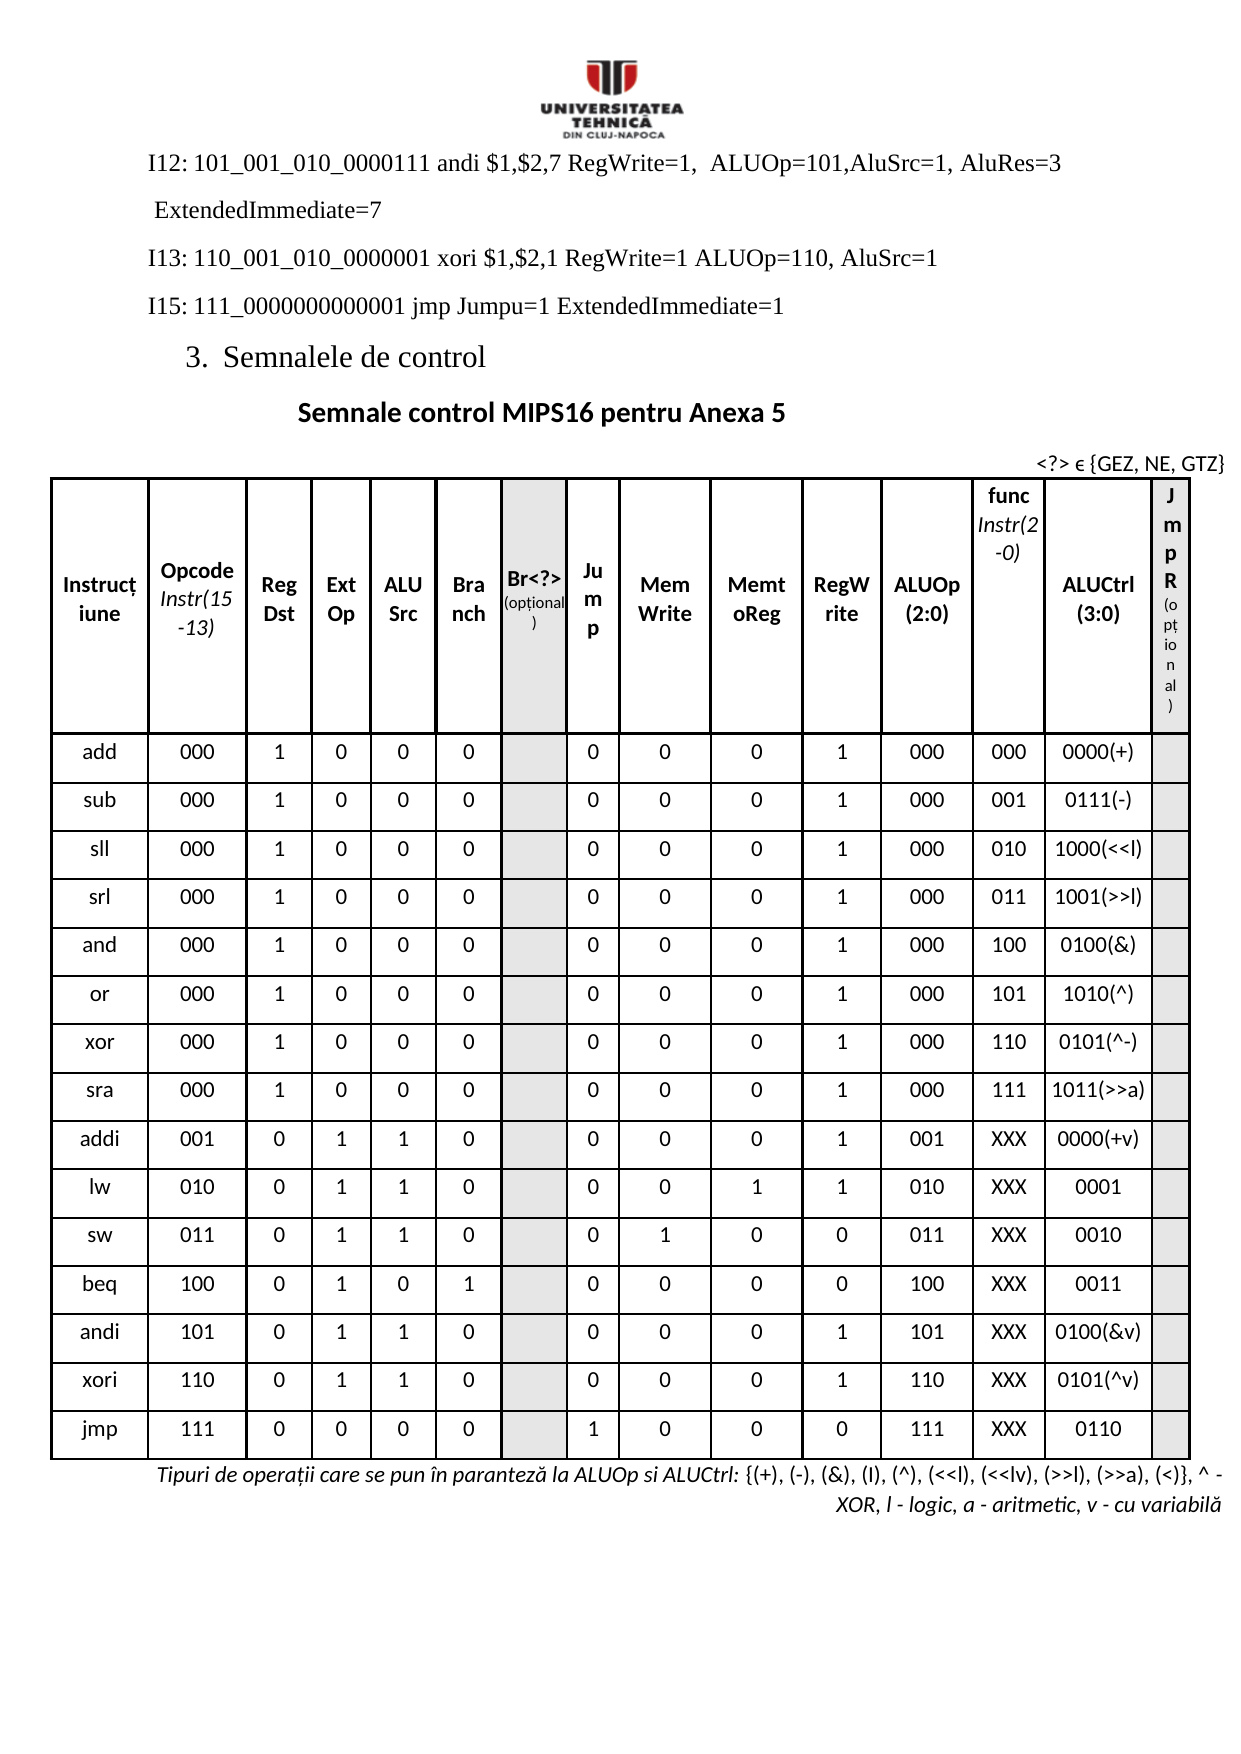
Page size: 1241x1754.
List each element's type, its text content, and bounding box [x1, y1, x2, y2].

table_cell 0 [248, 1364, 311, 1410]
table_cell XXX [974, 1267, 1044, 1313]
table_cell 0 [712, 1364, 801, 1410]
table_cell sw [53, 1219, 147, 1265]
table_cell 0 [712, 977, 801, 1023]
table_cell [1153, 1122, 1188, 1168]
table_cell 1 [437, 1267, 500, 1313]
table_cell 0 [313, 880, 370, 927]
table_cell 0 [620, 977, 710, 1023]
table_cell 110 [149, 1364, 245, 1410]
table_cell 0110 [1046, 1412, 1151, 1458]
table_cell 1 [372, 1170, 435, 1217]
table_cell 000 [882, 832, 972, 878]
table_cell 1 [248, 1074, 311, 1120]
table_cell [1153, 832, 1188, 878]
table_cell 0010 [1046, 1219, 1151, 1265]
table_cell sll [53, 832, 147, 878]
table_cell 1 [804, 1315, 880, 1362]
table_cell 011 [974, 880, 1044, 927]
table_cell 1 [372, 1219, 435, 1265]
table_cell 100 [974, 929, 1044, 975]
table_cell 1 [372, 1315, 435, 1362]
table_cell [1153, 1170, 1188, 1217]
table_cell 1 [248, 1025, 311, 1072]
table_cell 000 [149, 1025, 245, 1072]
table_cell [503, 735, 566, 782]
table_cell 0 [804, 1219, 880, 1265]
table_cell 0 [620, 1267, 710, 1313]
table_header Instrucțiune [53, 480, 147, 732]
table_cell 0 [620, 1364, 710, 1410]
table_cell 001 [882, 1122, 972, 1168]
table_cell 000 [882, 784, 972, 830]
table_cell 110 [974, 1025, 1044, 1072]
table_cell 1 [372, 1364, 435, 1410]
table_cell 1 [804, 1122, 880, 1168]
table_cell 000 [149, 977, 245, 1023]
table_cell 1 [804, 784, 880, 830]
table_cell 0 [620, 832, 710, 878]
table_cell [1153, 735, 1188, 782]
table_header Jump [568, 480, 618, 732]
table_cell 0 [712, 832, 801, 878]
table_cell [1153, 1412, 1188, 1458]
table_cell [503, 1122, 566, 1168]
table_cell 0 [712, 880, 801, 927]
text I13: 110_001_010_0000001 xori $1,$2,1 RegWrite=1 ALUOp=110, AluSrc=1 [148, 243, 1093, 272]
table_cell 111 [149, 1412, 245, 1458]
table_cell [503, 1267, 566, 1313]
table_cell 000 [149, 929, 245, 975]
table_cell 011 [882, 1219, 972, 1265]
table_cell sra [53, 1074, 147, 1120]
table_cell 1 [620, 1219, 710, 1265]
table_cell sub [53, 784, 147, 830]
table_cell 1 [248, 929, 311, 975]
table_cell 0 [313, 784, 370, 830]
table_cell lw [53, 1170, 147, 1217]
table_cell 000 [882, 1074, 972, 1120]
table_cell 0 [804, 1267, 880, 1313]
table_cell 0 [620, 880, 710, 927]
table_cell 1 [248, 735, 311, 782]
table_cell 0 [437, 1122, 500, 1168]
table_cell 0100(&) [1046, 929, 1151, 975]
table_cell 0 [437, 880, 500, 927]
table_cell jmp [53, 1412, 147, 1458]
table_cell 0 [372, 880, 435, 927]
table_cell 1 [712, 1170, 801, 1217]
table_cell 0 [804, 1412, 880, 1458]
table_cell 0000(+) [1046, 735, 1151, 782]
table_cell 1 [804, 1074, 880, 1120]
table_cell [503, 929, 566, 975]
table_cell 1 [248, 832, 311, 878]
table_cell 0011 [1046, 1267, 1151, 1313]
table_cell [503, 977, 566, 1023]
table_cell 0 [568, 832, 618, 878]
table_cell XXX [974, 1219, 1044, 1265]
table_cell 0 [248, 1315, 311, 1362]
table_cell 0 [372, 977, 435, 1023]
table_cell [1153, 1219, 1188, 1265]
table_cell 1 [313, 1267, 370, 1313]
table_header JmpR (opțional) [1153, 480, 1188, 732]
table_cell 0 [437, 1412, 500, 1458]
table_cell 010 [974, 832, 1044, 878]
table_cell 0 [372, 1074, 435, 1120]
table_cell 0 [712, 929, 801, 975]
table_cell XXX [974, 1170, 1044, 1217]
table_cell 0 [437, 1219, 500, 1265]
table_cell 0 [712, 1219, 801, 1265]
table_cell 0 [712, 784, 801, 830]
list Semnalele de control [185, 338, 1093, 374]
table_cell 0 [568, 1025, 618, 1072]
table_cell 001 [974, 784, 1044, 830]
table_cell [1153, 784, 1188, 830]
text Semnale control MIPS16 pentru Anexa 5 [223, 394, 1093, 429]
table_cell 0 [437, 735, 500, 782]
table_cell 0 [437, 977, 500, 1023]
text Tipuri de operații care se pun în paranteză la ALUOp si ALUCtrl: {(+), (-), (&), (I), (^), (<<l), (<<lv), (>>l), (>>a), (<)}, ^ - XOR, l - logic, a - aritmetic, v - cu variabilă [148, 1460, 1224, 1519]
table_cell [503, 1025, 566, 1072]
table_cell 1011(>>a) [1046, 1074, 1151, 1120]
table_cell 101 [882, 1315, 972, 1362]
table_cell 000 [882, 929, 972, 975]
table_cell XXX [974, 1364, 1044, 1410]
table_cell 1 [804, 1170, 880, 1217]
table_cell 0 [568, 1074, 618, 1120]
table_cell 0 [568, 1170, 618, 1217]
table_cell 0 [313, 1025, 370, 1072]
table_cell 1 [804, 735, 880, 782]
table_cell 111 [882, 1412, 972, 1458]
table_cell 1 [313, 1219, 370, 1265]
table_cell 1 [313, 1170, 370, 1217]
table_cell 0 [437, 1074, 500, 1120]
table_cell 0 [313, 832, 370, 878]
table_cell 0 [313, 929, 370, 975]
table_cell 0 [437, 1364, 500, 1410]
table_cell 0 [620, 1122, 710, 1168]
table_cell 0 [712, 1074, 801, 1120]
table_cell 0 [568, 977, 618, 1023]
table_cell 0 [568, 1315, 618, 1362]
table_cell XXX [974, 1315, 1044, 1362]
table_cell beq [53, 1267, 147, 1313]
text <?> ϵ {GEZ, NE, GTZ} [148, 449, 1224, 477]
table_cell 1000(<<l) [1046, 832, 1151, 878]
table_cell 0 [620, 1074, 710, 1120]
table_cell 0 [372, 1025, 435, 1072]
table_cell 101 [149, 1315, 245, 1362]
table_cell 1 [804, 977, 880, 1023]
table_cell addi [53, 1122, 147, 1168]
table_cell [1153, 1025, 1188, 1072]
table_cell 1 [804, 832, 880, 878]
table_cell 000 [149, 1074, 245, 1120]
table_cell [503, 1170, 566, 1217]
table_cell or [53, 977, 147, 1023]
table_cell 0 [568, 1122, 618, 1168]
table_cell 0111(-) [1046, 784, 1151, 830]
table_cell [503, 1364, 566, 1410]
table_cell [503, 832, 566, 878]
table_cell XXX [974, 1122, 1044, 1168]
table_cell 110 [882, 1364, 972, 1410]
table_cell [1153, 880, 1188, 927]
table_cell 011 [149, 1219, 245, 1265]
table_cell 0 [248, 1219, 311, 1265]
table_cell add [53, 735, 147, 782]
table_cell [503, 1412, 566, 1458]
table_cell 0 [437, 1025, 500, 1072]
table_cell 0 [372, 929, 435, 975]
table_cell 0 [313, 977, 370, 1023]
table_cell [1153, 1267, 1188, 1313]
table_cell 0 [248, 1267, 311, 1313]
table_cell 001 [149, 1122, 245, 1168]
table_cell 0 [437, 832, 500, 878]
table_cell 1 [248, 977, 311, 1023]
table_cell 0 [712, 1315, 801, 1362]
table_header MemWrite [621, 480, 709, 732]
table_cell [1153, 1364, 1188, 1410]
table_cell 0 [620, 735, 710, 782]
table_cell 1 [568, 1412, 618, 1458]
table_cell 0 [568, 784, 618, 830]
table_cell [1153, 929, 1188, 975]
table_cell 0 [712, 1025, 801, 1072]
table_header ExtOp [313, 480, 369, 732]
table_cell 0101(^v) [1046, 1364, 1151, 1410]
table_cell 000 [149, 735, 245, 782]
table_header Br<?> (opțional) [503, 480, 565, 732]
table_cell 0 [568, 1364, 618, 1410]
table_cell 0 [248, 1122, 311, 1168]
table_cell 0000(+v) [1046, 1122, 1151, 1168]
table_cell 0 [437, 929, 500, 975]
table_cell 1 [804, 1025, 880, 1072]
table_cell 000 [882, 735, 972, 782]
table_cell 0 [248, 1170, 311, 1217]
table_cell [1153, 977, 1188, 1023]
table_cell 0 [620, 784, 710, 830]
table_cell 0 [620, 1170, 710, 1217]
table_cell 0 [313, 1412, 370, 1458]
table_header func Instr(2-0) [974, 480, 1043, 732]
table_cell andi [53, 1315, 147, 1362]
table_cell 0 [712, 735, 801, 782]
table_cell [503, 1315, 566, 1362]
table_header RegWrite [804, 480, 880, 732]
table_header ALUCtrl (3:0) [1046, 480, 1150, 732]
table_cell [503, 880, 566, 927]
table_cell 000 [149, 880, 245, 927]
text I12: 101_001_010_0000111 andi $1,$2,7 RegWrite=1, ALUOp=101,AluSrc=1, AluRes=3 [148, 148, 1093, 176]
table_cell 0 [313, 1074, 370, 1120]
table_cell [1153, 1315, 1188, 1362]
table_cell 100 [882, 1267, 972, 1313]
table_cell 111 [974, 1074, 1044, 1120]
table_cell 1 [804, 1364, 880, 1410]
table_cell [503, 784, 566, 830]
table_cell 1 [804, 929, 880, 975]
table_cell 100 [149, 1267, 245, 1313]
table_cell [1153, 1074, 1188, 1120]
table_cell [503, 1074, 566, 1120]
table_cell 0001 [1046, 1170, 1151, 1217]
table_header RegDst [248, 480, 310, 732]
table_cell 1 [313, 1364, 370, 1410]
table_cell 0 [372, 1267, 435, 1313]
table_cell 0 [620, 929, 710, 975]
table_cell 0 [712, 1122, 801, 1168]
table_cell 1 [313, 1315, 370, 1362]
table_cell 0 [620, 1315, 710, 1362]
table_cell 0 [620, 1412, 710, 1458]
table_cell and [53, 929, 147, 975]
picture [520, 54, 702, 142]
table_header Branch [438, 480, 500, 732]
table_cell 0 [437, 1170, 500, 1217]
table_cell 010 [882, 1170, 972, 1217]
table_cell 0 [372, 1412, 435, 1458]
table_cell 1 [804, 880, 880, 927]
table_cell 000 [882, 1025, 972, 1072]
table_cell 0 [372, 784, 435, 830]
table_cell 0 [620, 1025, 710, 1072]
table_cell 000 [882, 880, 972, 927]
table_cell 0 [437, 1315, 500, 1362]
table_header MemtoReg [712, 480, 801, 732]
table_cell 1 [372, 1122, 435, 1168]
table_header Opcode Instr(15-13) [150, 480, 245, 732]
table_cell 0 [568, 735, 618, 782]
table_header ALUOp (2:0) [883, 480, 971, 732]
table_cell xor [53, 1025, 147, 1072]
table_cell 0 [568, 929, 618, 975]
table_cell 0 [437, 784, 500, 830]
table_cell 0101(^-) [1046, 1025, 1151, 1072]
table_header ALUSrc [372, 480, 434, 732]
table_cell 000 [149, 832, 245, 878]
table_cell 0 [568, 1219, 618, 1265]
table_cell 1010(^) [1046, 977, 1151, 1023]
table_cell 010 [149, 1170, 245, 1217]
table_cell 1 [313, 1122, 370, 1168]
table_cell 1 [248, 784, 311, 830]
table_cell 0 [568, 880, 618, 927]
table_cell [503, 1219, 566, 1265]
table_cell 0 [372, 832, 435, 878]
table_cell srl [53, 880, 147, 927]
table_cell 0 [568, 1267, 618, 1313]
table_cell 0100(&v) [1046, 1315, 1151, 1362]
table_cell 0 [712, 1267, 801, 1313]
table_cell 101 [974, 977, 1044, 1023]
table_cell xori [53, 1364, 147, 1410]
table_cell 000 [882, 977, 972, 1023]
table_cell 0 [372, 735, 435, 782]
table_cell 000 [149, 784, 245, 830]
table_cell 000 [974, 735, 1044, 782]
text I15: 111_0000000000001 jmp Jumpu=1 ExtendedImmediate=1 [148, 291, 1093, 319]
table_cell 1 [248, 880, 311, 927]
table_cell 0 [313, 735, 370, 782]
table_cell XXX [974, 1412, 1044, 1458]
table_cell 0 [712, 1412, 801, 1458]
table_cell 1001(>>l) [1046, 880, 1151, 927]
text ExtendedImmediate=7 [148, 195, 1093, 224]
table_cell 0 [248, 1412, 311, 1458]
